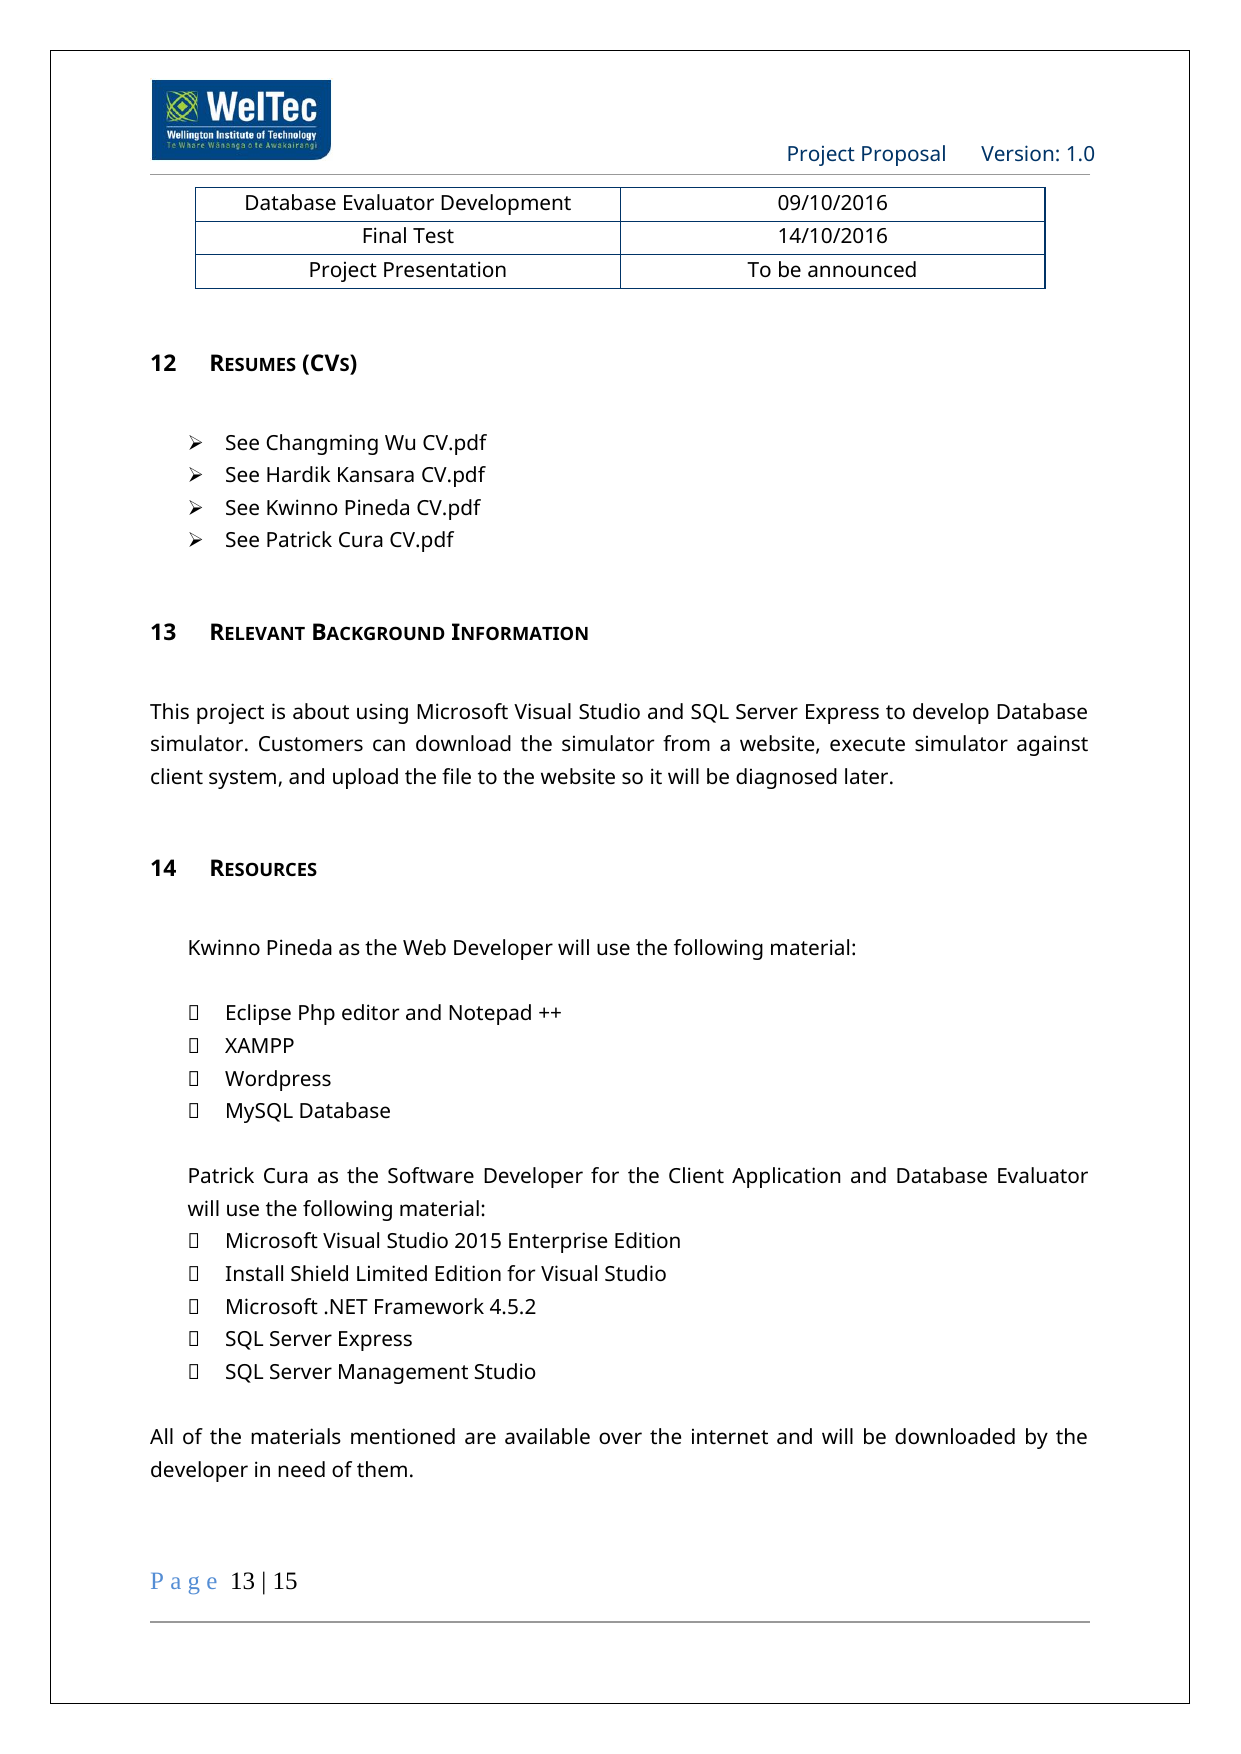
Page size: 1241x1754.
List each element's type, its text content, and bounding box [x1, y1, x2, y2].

subtitle Resources [150, 852, 1090, 883]
text  XAMPP [187, 1031, 1090, 1059]
subtitle Relevant Background Information [150, 616, 1090, 647]
text Patrick Cura as the Software Developer for the Client Application and Database Evaluator will use the following material: [187, 1161, 1090, 1222]
text  MySQL Database [187, 1096, 1090, 1125]
text  Microsoft Visual Studio 2015 Enterprise Edition [187, 1227, 1090, 1255]
table_cell 14/10/2016 [621, 222, 1044, 254]
picture [150, 78, 334, 162]
text All of the materials mentioned are available over the internet and will be downloaded by the developer in need of them. [150, 1422, 1090, 1483]
text  Install Shield Limited Edition for Visual Studio [187, 1259, 1090, 1288]
subtitle Resumes (CVs) [150, 347, 1090, 378]
text  Eclipse Php editor and Notepad ++ [187, 998, 1090, 1027]
text Kwinno Pineda as the Web Developer will use the following material: [187, 933, 1090, 962]
table_cell Database Evaluator Development [196, 188, 620, 221]
table_cell To be announced [621, 255, 1044, 288]
text  SQL Server Express [187, 1324, 1090, 1353]
table_cell Final Test [196, 222, 620, 254]
text  Wordpress [187, 1064, 1090, 1092]
table_cell Project Presentation [196, 255, 620, 288]
table_cell 09/10/2016 [621, 188, 1044, 221]
text  Microsoft .NET Framework 4.5.2 [187, 1292, 1090, 1320]
list See Patrick Cura CV.pdf [187, 526, 1090, 554]
list See Kwinno Pineda CV.pdf [187, 493, 1090, 521]
list See Changming Wu CV.pdf [187, 428, 1090, 456]
text  SQL Server Management Studio [187, 1357, 1090, 1386]
list See Hardik Kansara CV.pdf [187, 460, 1090, 489]
text This project is about using Microsoft Visual Studio and SQL Server Express to develop Database simulator. Customers can download the simulator from a website, execute simulator against client system, and upload the file to the website so it will be diagnosed later. [150, 697, 1090, 790]
